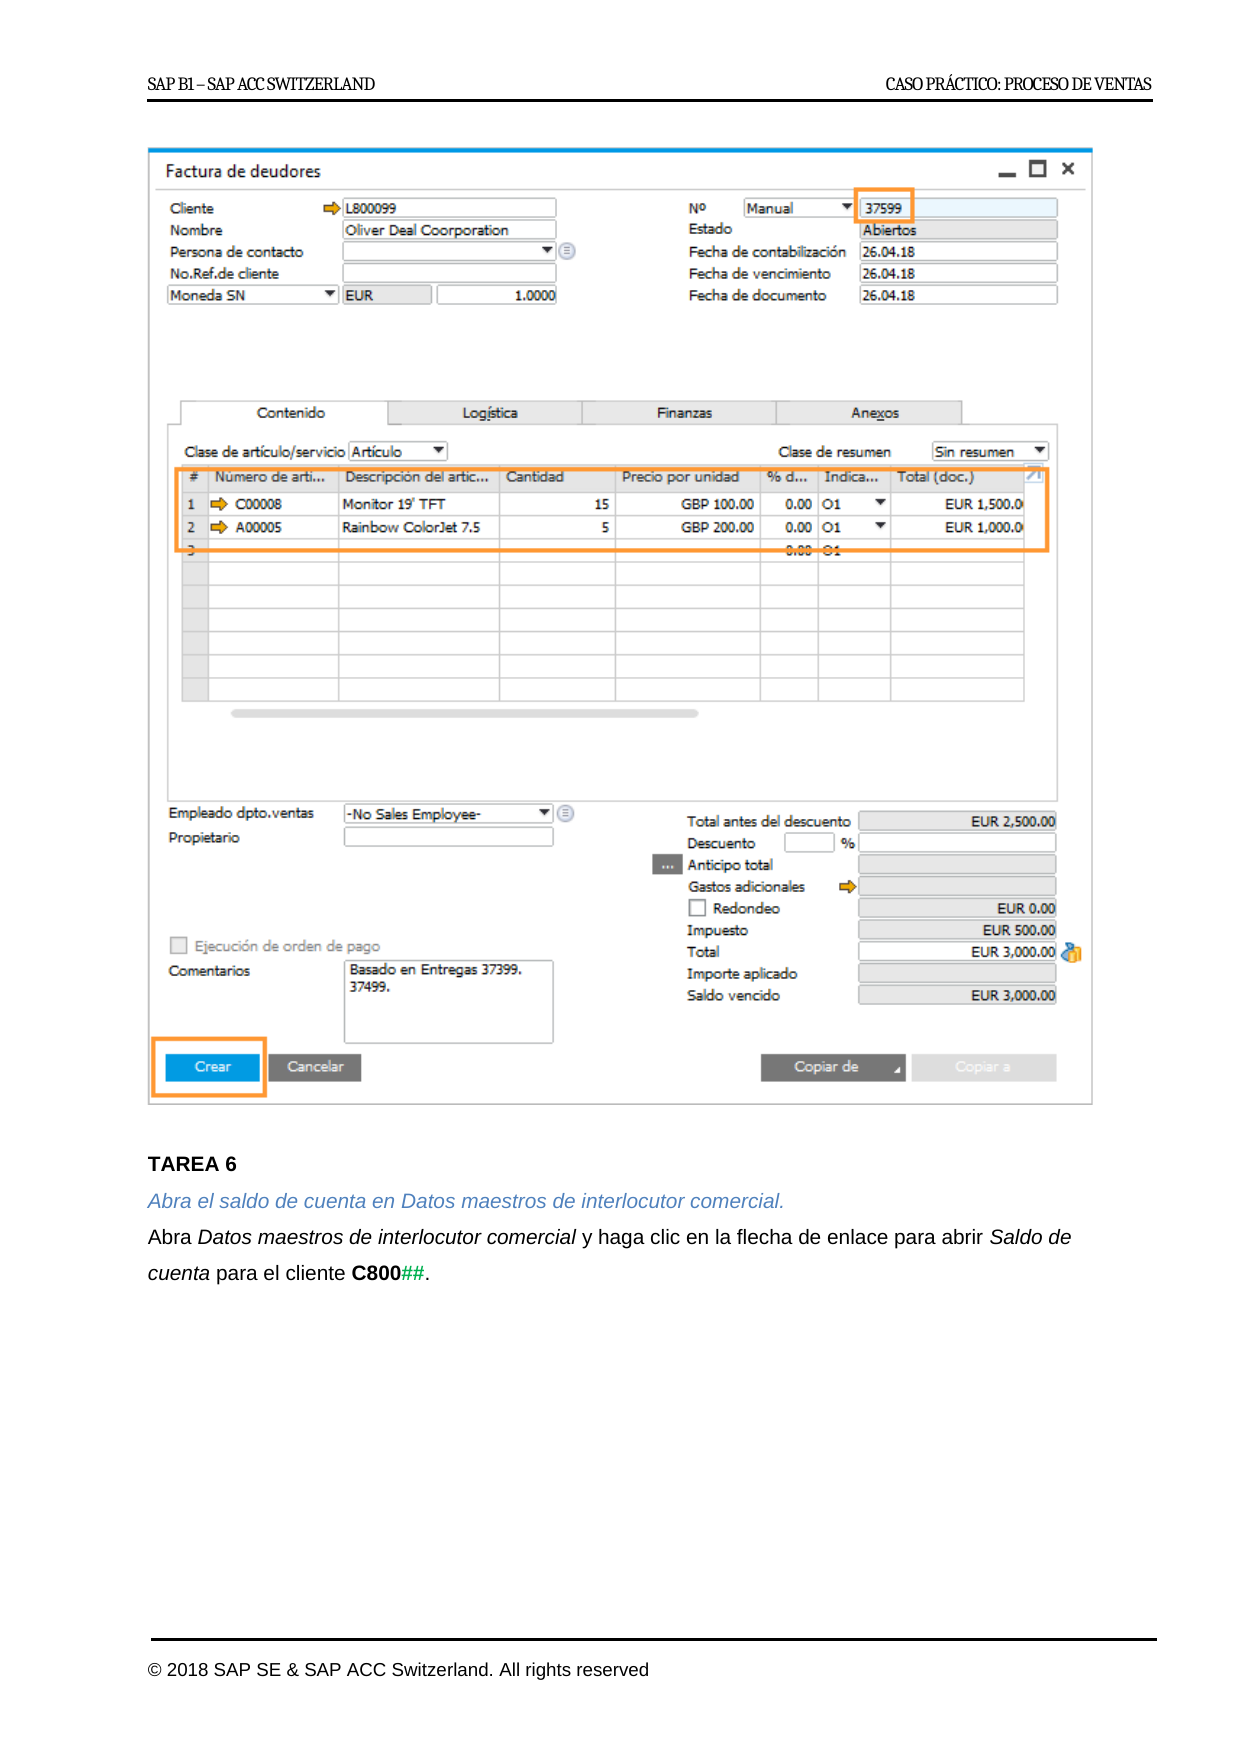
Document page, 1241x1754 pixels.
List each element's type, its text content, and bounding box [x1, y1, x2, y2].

subtitle Tarea 6 [148, 1152, 1093, 1176]
picture [147, 147, 1093, 1105]
text Abra Datos maestros de interlocutor comercial y haga clic en la flecha de enlace para abrir Saldo de cuenta para el cliente C800##. [148, 1224, 1093, 1284]
text Abra el saldo de cuenta en Datos maestros de interlocutor comercial. [148, 1188, 1093, 1212]
